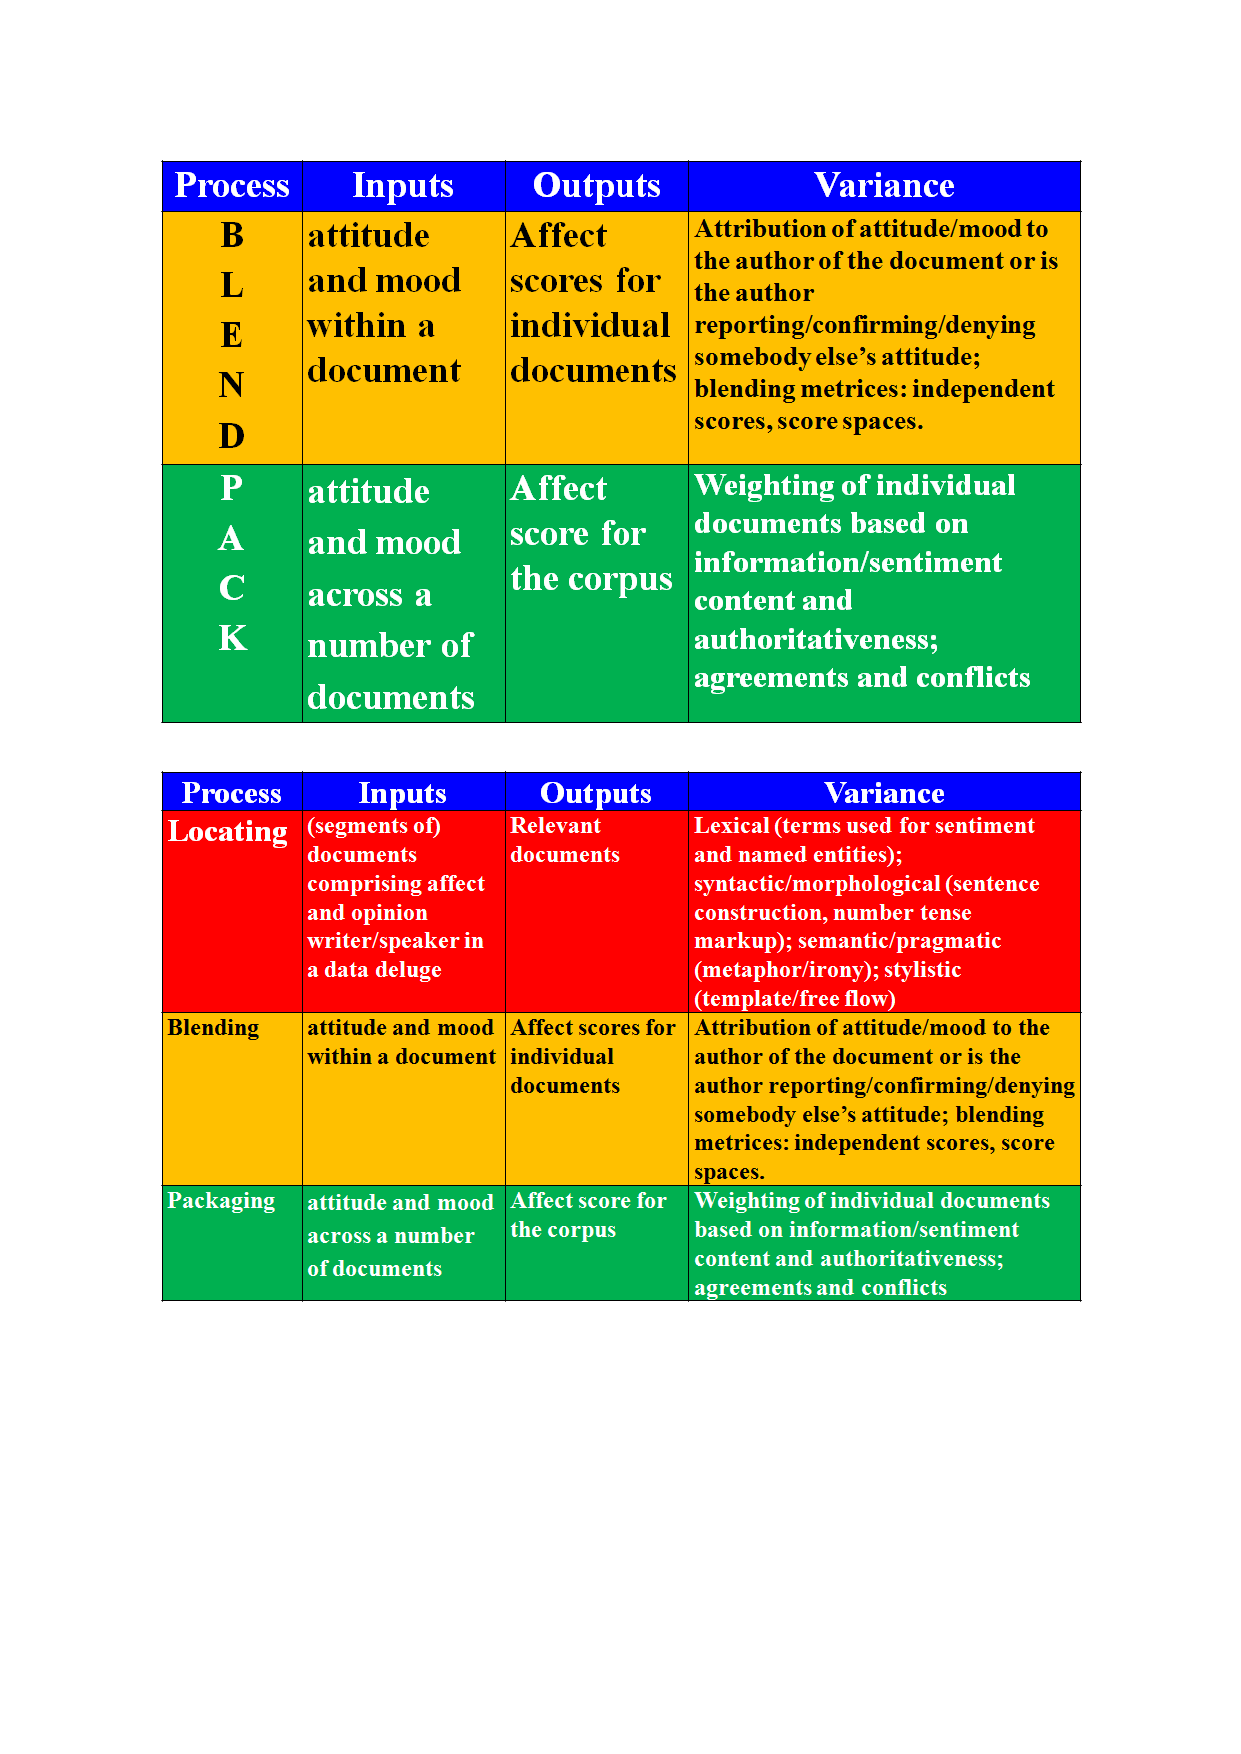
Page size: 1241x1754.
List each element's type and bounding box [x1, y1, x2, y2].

picture [150, 761, 1091, 1312]
picture [150, 150, 1091, 733]
